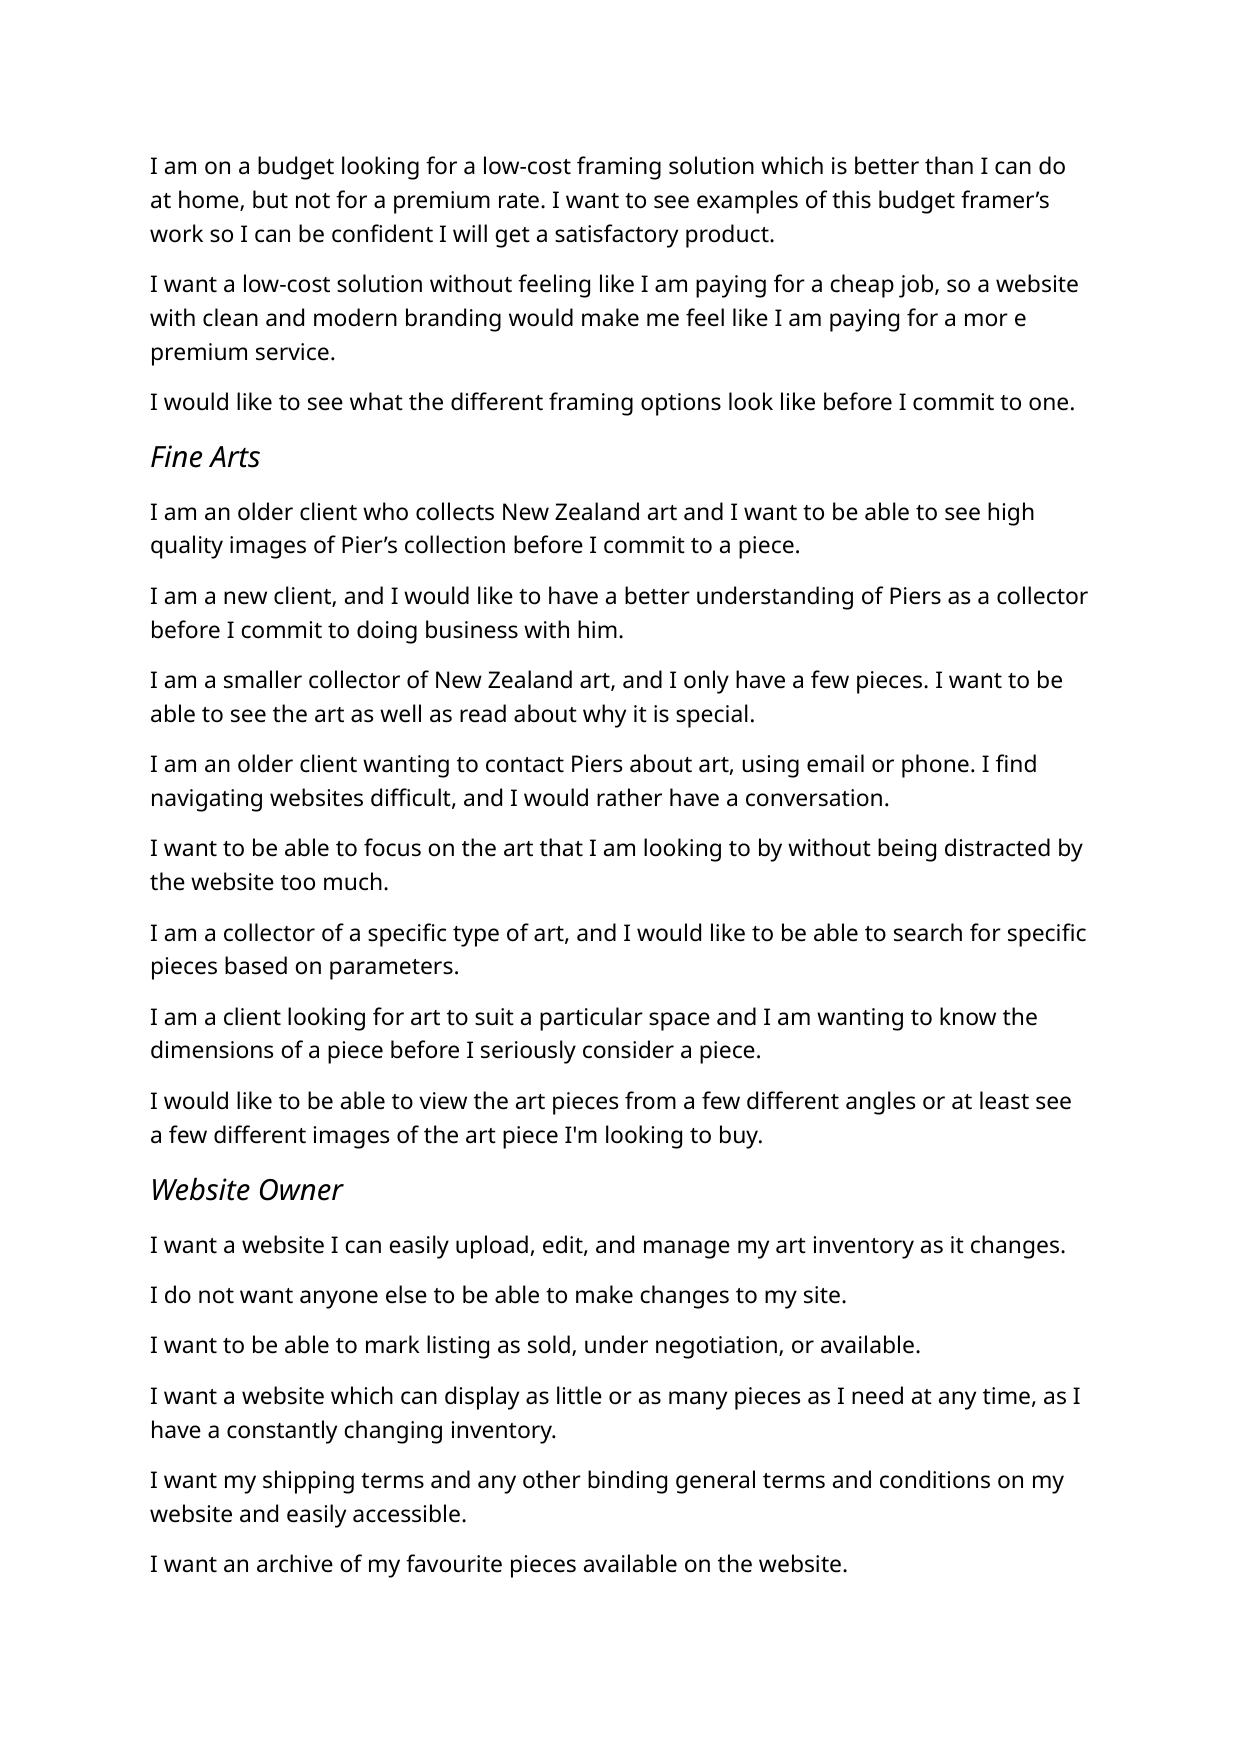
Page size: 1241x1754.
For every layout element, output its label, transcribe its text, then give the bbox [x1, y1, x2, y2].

text I am a new client, and I would like to have a better understanding of Piers as a collector before I commit to doing business with him. [150, 580, 1090, 645]
text I want to be able to focus on the art that I am looking to by without being distracted by the website too much. [150, 832, 1090, 897]
text I do not want anyone else to be able to make changes to my site. [150, 1279, 1090, 1310]
text I want my shipping terms and any other binding general terms and conditions on my website and easily accessible. [150, 1464, 1090, 1529]
text I am an older client wanting to contact Piers about art, using email or phone. I find navigating websites difficult, and I would rather have a conversation. [150, 748, 1090, 813]
text I am a collector of a specific type of art, and I would like to be able to search for specific pieces based on parameters. [150, 917, 1090, 982]
text I am an older client who collects New Zealand art and I want to be able to see high quality images of Pier’s collection before I commit to a piece. [150, 496, 1090, 561]
text I would like to see what the different framing options look like before I commit to one. [150, 386, 1090, 417]
text Website Owner [150, 1169, 1090, 1209]
text I am a smaller collector of New Zealand art, and I only have a few pieces. I want to be able to see the art as well as read about why it is special. [150, 664, 1090, 729]
text I want a website I can easily upload, edit, and manage my art inventory as it changes. [150, 1228, 1090, 1260]
text I am a client looking for art to suit a particular space and I am wanting to know the dimensions of a piece before I seriously consider a piece. [150, 1001, 1090, 1066]
text I am on a budget looking for a low-cost framing solution which is better than I can do at home, but not for a premium rate. I want to see examples of this budget framer’s work so I can be confident I will get a satisfactory product. [150, 150, 1090, 249]
text I would like to be able to view the art pieces from a few different angles or at least see a few different images of the art piece I'm looking to buy. [150, 1085, 1090, 1150]
text I want to be able to mark listing as sold, under negotiation, or available. [150, 1329, 1090, 1361]
text I want a website which can display as little or as many pieces as I need at any time, as I have a constantly changing inventory. [150, 1380, 1090, 1445]
text I want a low-cost solution without feeling like I am paying for a cheap job, so a website with clean and modern branding would make me feel like I am paying for a mor e premium service. [150, 268, 1090, 367]
text I want an archive of my favourite pieces available on the website. [150, 1548, 1090, 1579]
text Fine Arts [150, 436, 1090, 476]
